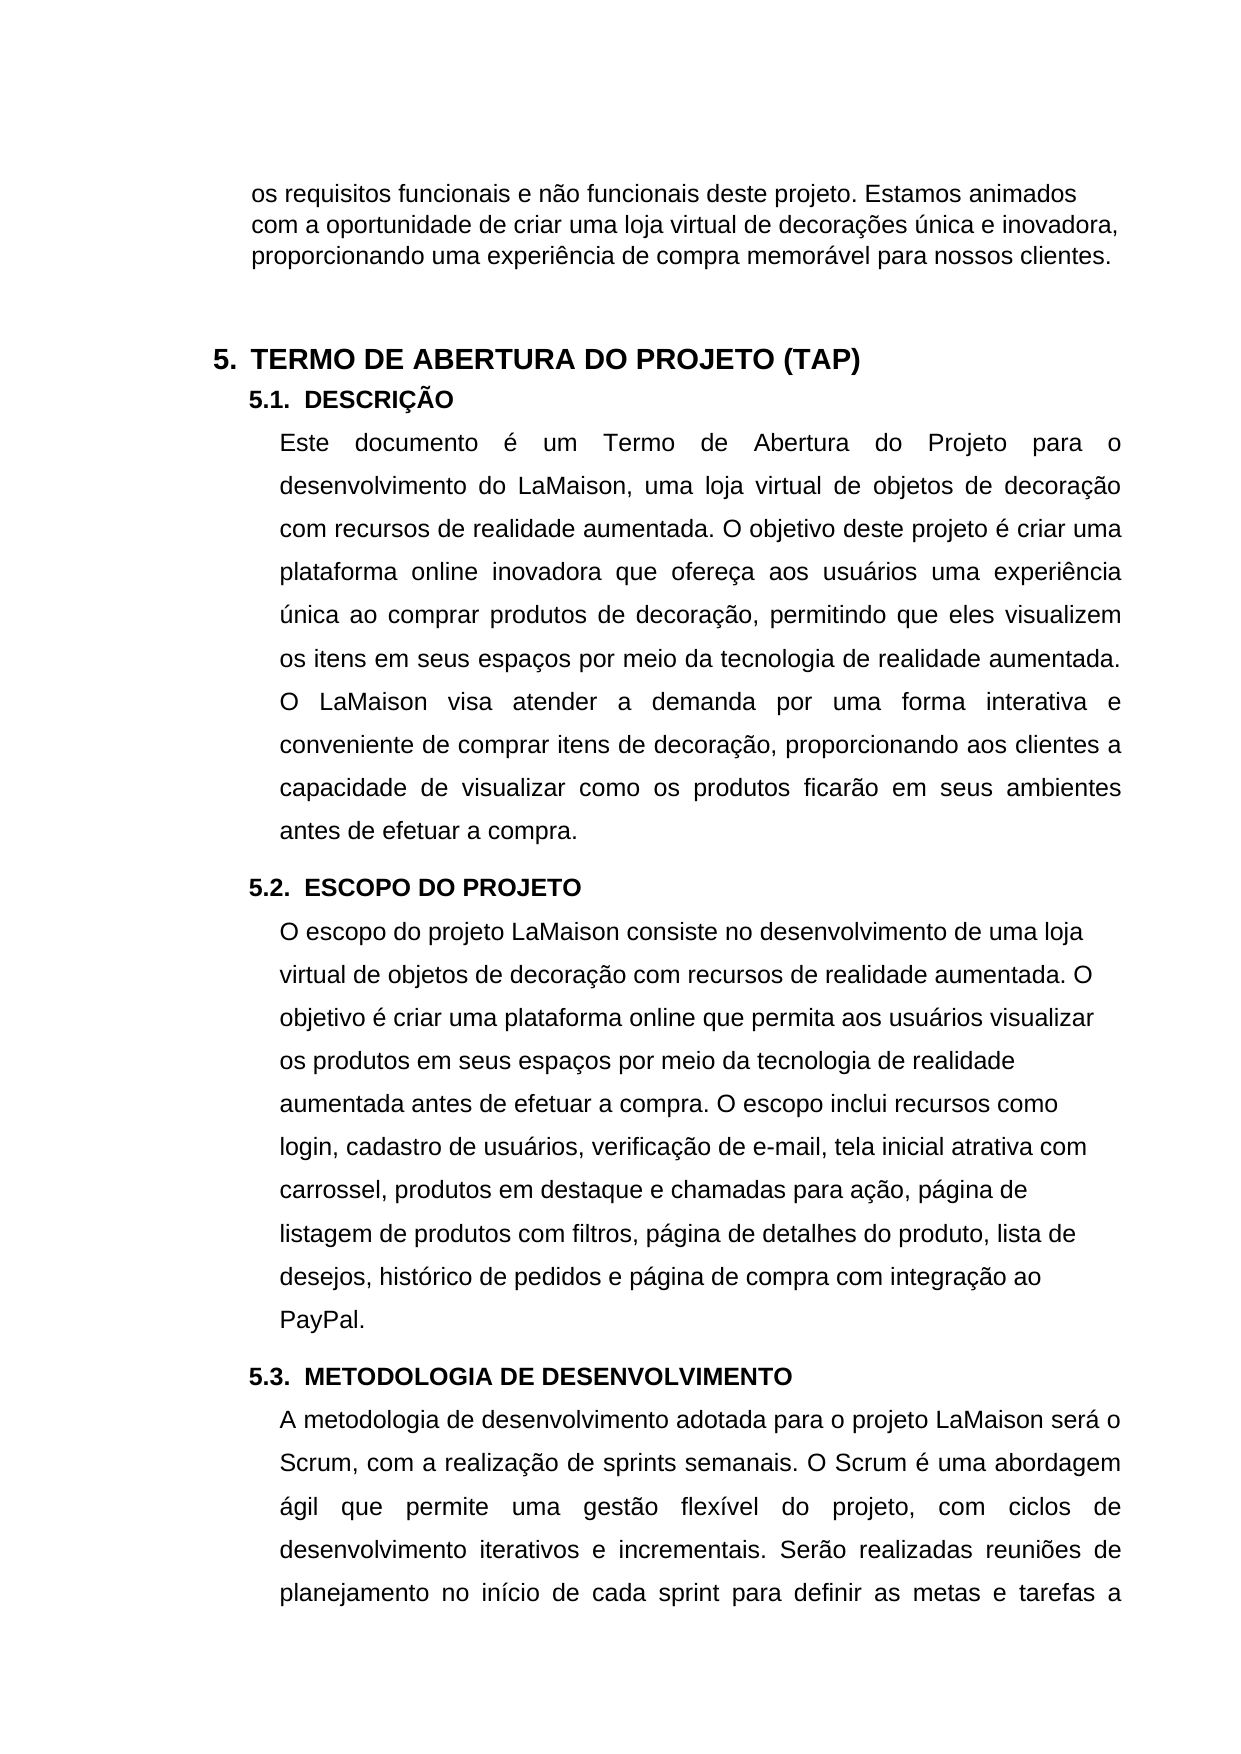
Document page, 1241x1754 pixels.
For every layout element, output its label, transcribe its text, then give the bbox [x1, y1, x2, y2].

subtitle 5.2. ESCOPO DO PROJETO [214, 873, 1123, 902]
text Este documento é um Termo de Abertura do Projeto para o desenvolvimento do LaMaison, uma loja virtual de objetos de decoração com recursos de realidade aumentada. O objetivo deste projeto é criar uma plataforma online inovadora que ofereça aos usuários uma experiência única ao comprar produtos de decoração, permitindo que eles visualizem os itens em seus espaços por meio da tecnologia de realidade aumentada. O LaMaison visa atender a demanda por uma forma interativa e conveniente de comprar itens de decoração, proporcionando aos clientes a capacidade de visualizar como os produtos ficarão em seus ambientes antes de efetuar a compra. [279, 428, 1123, 845]
subtitle 5.3. METODOLOGIA DE DESENVOLVIMENTO [214, 1362, 1123, 1391]
text 5.1. DESCRIÇÃO [214, 385, 1123, 413]
subtitle TERMO DE ABERTURA DO PROJETO (TAP) [213, 342, 1123, 375]
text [279, 1405, 1123, 1607]
text O escopo do projeto LaMaison consiste no desenvolvimento de uma loja virtual de objetos de decoração com recursos de realidade aumentada. O objetivo é criar uma plataforma online que permita aos usuários visualizar os produtos em seus espaços por meio da tecnologia de realidade aumentada antes de efetuar a compra. O escopo inclui recursos como login, cadastro de usuários, verificação de e-mail, tela inicial atrativa com carrossel, produtos em destaque e chamadas para ação, página de listagem de produtos com filtros, página de detalhes do produto, lista de desejos, histórico de pedidos e página de compra com integração ao PayPal. [279, 917, 1123, 1333]
